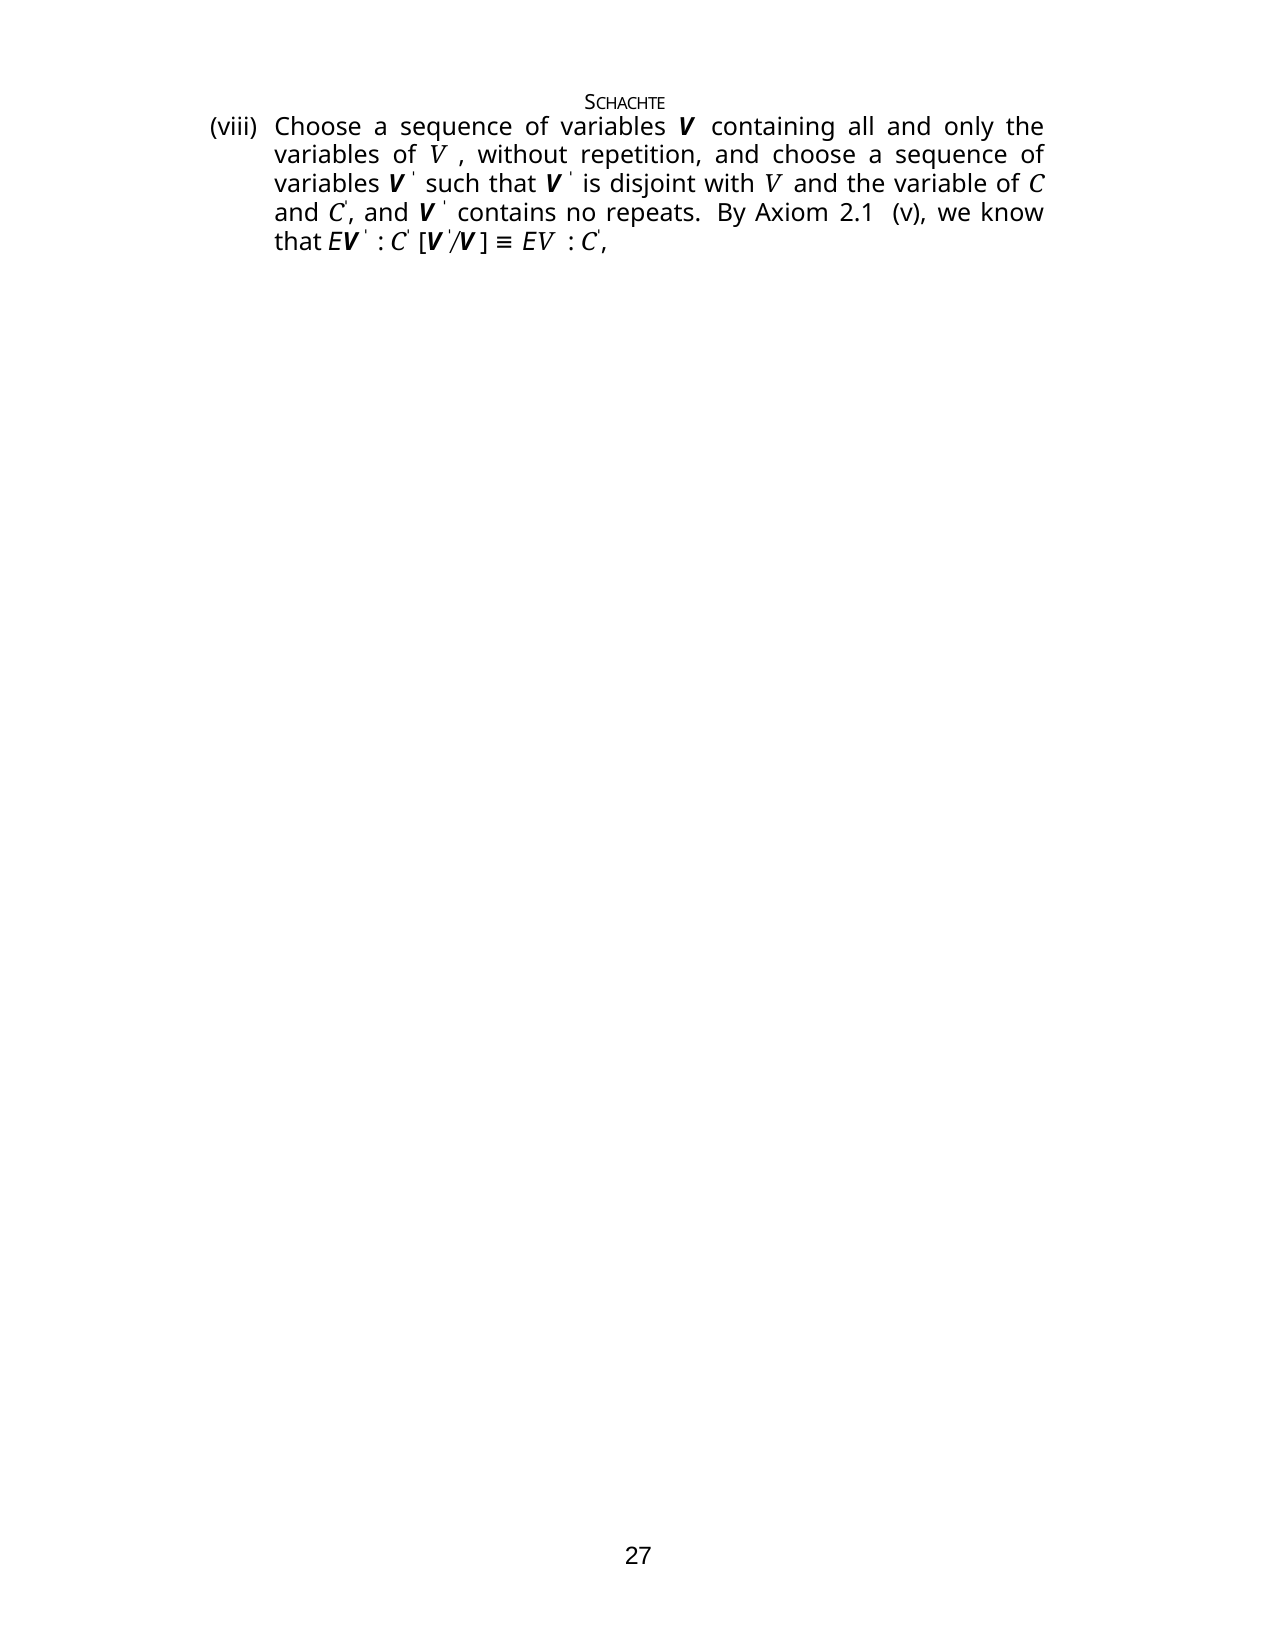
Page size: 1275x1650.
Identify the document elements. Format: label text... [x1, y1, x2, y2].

list Choose a sequence of variables V containing all and only the variables of V , without repetition, and choose a sequence of variables V ' such that V ' is disjoint with V and the variable of C and C', and V ' contains no repeats. By Axiom 2.1 (v), we know that EV ' : C' [V '/V ] ≡ EV : C', [210, 112, 1045, 257]
